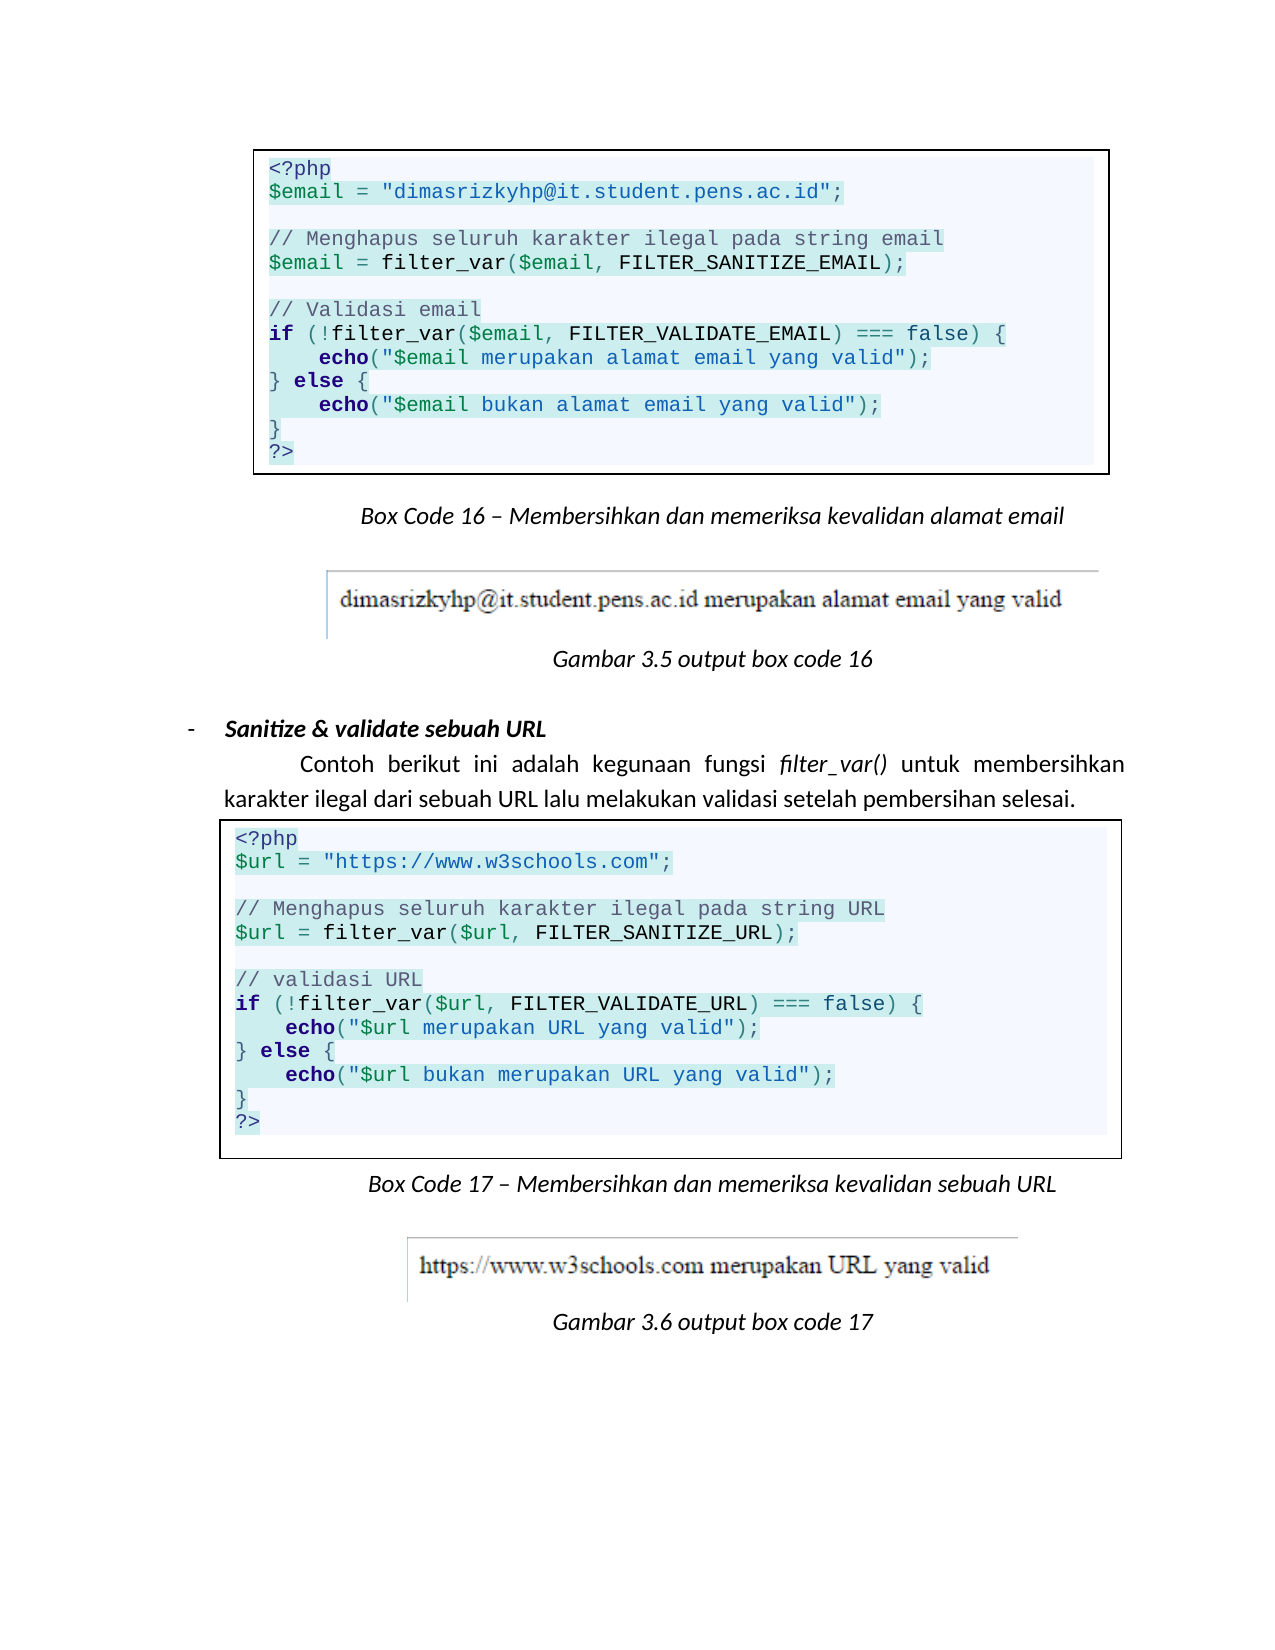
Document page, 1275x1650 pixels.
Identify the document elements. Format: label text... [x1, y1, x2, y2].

list Gambar 3.5 output box code 16 [224, 643, 1125, 673]
list Contoh berikut ini adalah kegunaan fungsi filter_var() untuk membersihkan karakter ilegal dari sebuah URL lalu melakukan validasi setelah pembersihan selesai. [224, 748, 1125, 813]
list Box Code 16 – Membersihkan dan memeriksa kevalidan alamat email [224, 500, 1125, 531]
list Box Code 17 – Membersihkan dan memeriksa kevalidan sebuah URL [224, 1168, 1125, 1198]
list Sanitize & validate sebuah URL [187, 713, 1125, 743]
list Gambar 3.6 output box code 17 [224, 1306, 1125, 1337]
